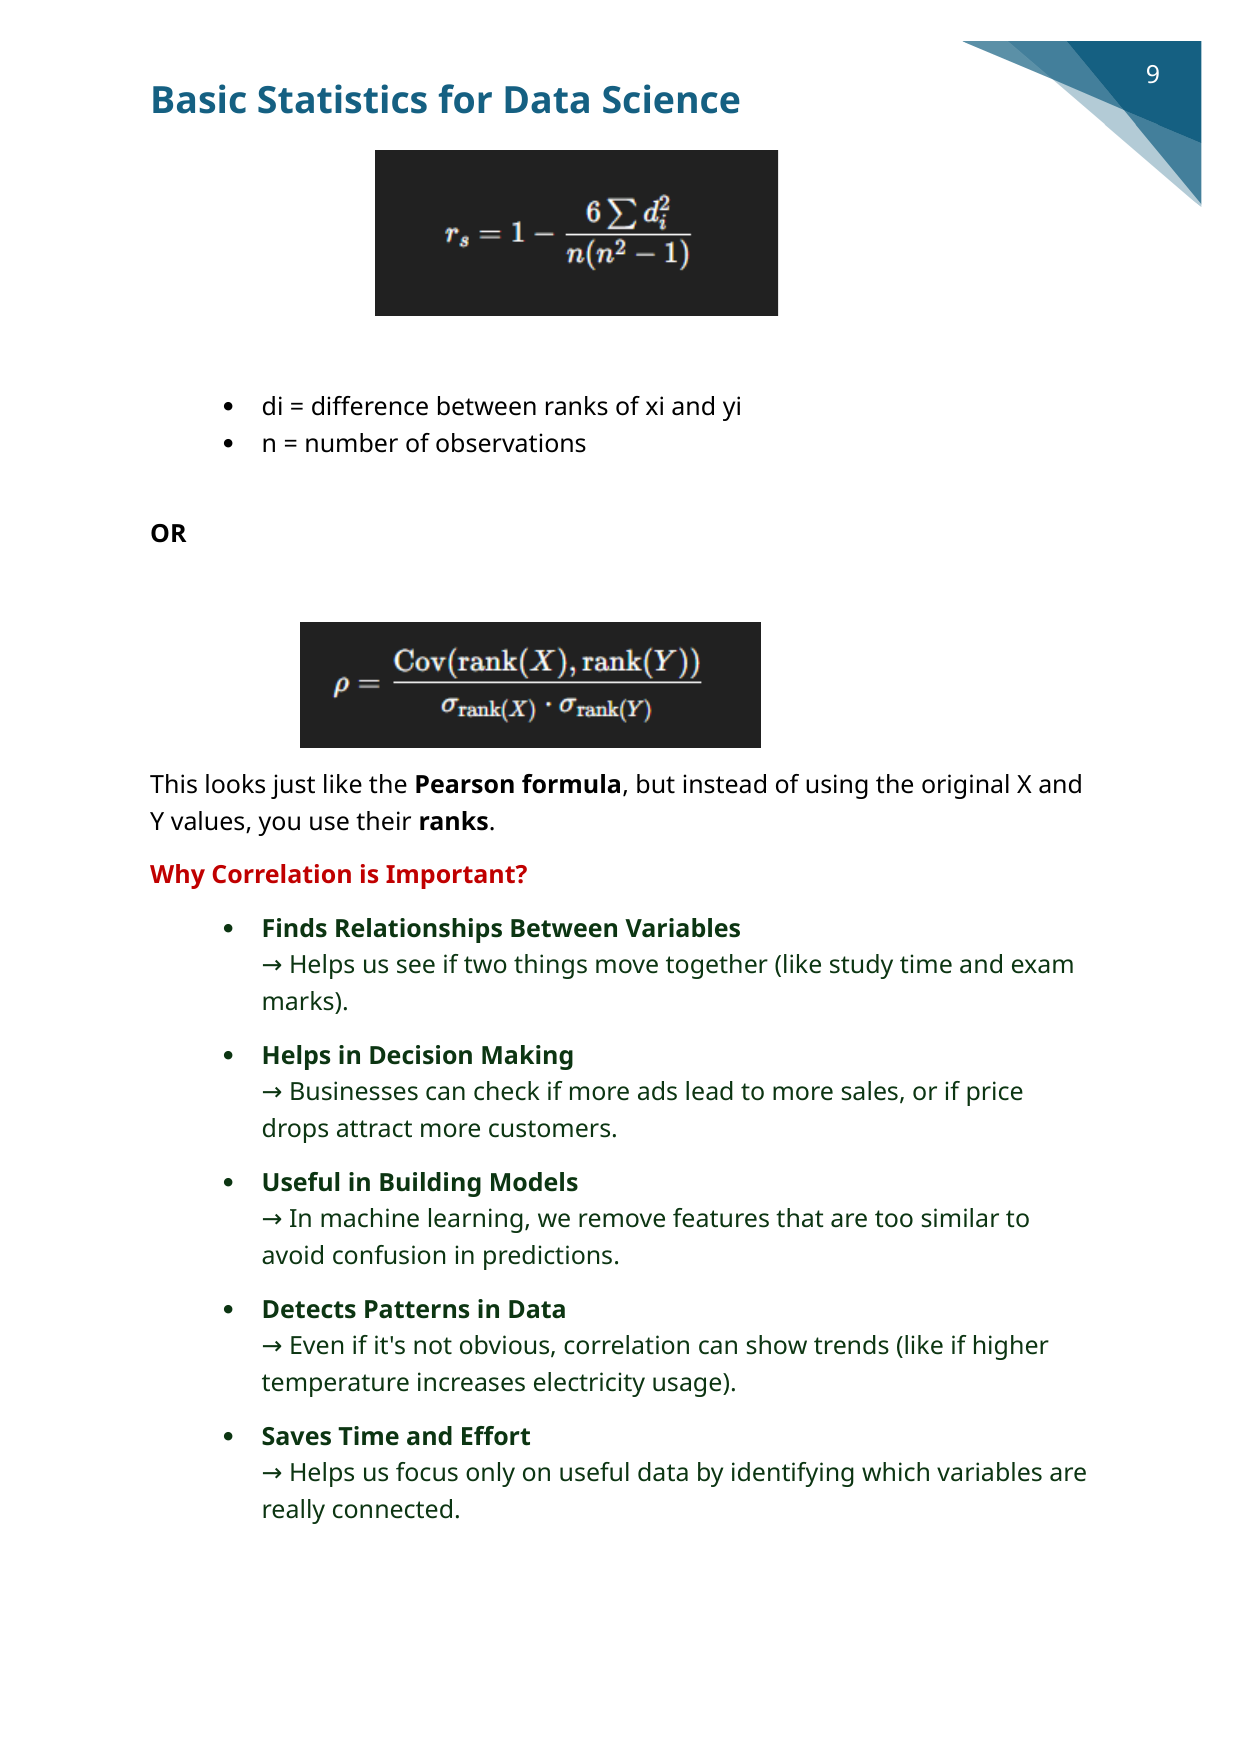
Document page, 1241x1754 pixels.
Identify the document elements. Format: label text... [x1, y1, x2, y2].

picture [962, 41, 1202, 207]
text This looks just like the Pearson formula, but instead of using the original X and Y values, you use their ranks. [150, 767, 1090, 837]
list Helps in Decision Making → Businesses can check if more ads lead to more sales, or if price drops attract more customers. [224, 1037, 1090, 1145]
list Saves Time and Effort → Helps us focus only on useful data by identifying which variables are really connected. [224, 1418, 1090, 1526]
list Detects Patterns in Data → Even if it's not obvious, correlation can show trends (like if higher temperature increases electricity usage). [224, 1291, 1090, 1399]
picture [375, 150, 779, 316]
picture [300, 622, 761, 748]
text Why Correlation is Important? [150, 857, 1090, 891]
list di = difference between ranks of xi and yi [224, 388, 1090, 422]
text OR [150, 515, 1090, 549]
list Finds Relationships Between Variables → Helps us see if two things move together (like study time and exam marks). [224, 910, 1090, 1018]
list Useful in Building Models → In machine learning, we remove features that are too similar to avoid confusion in predictions. [224, 1164, 1090, 1272]
list n = number of observations [224, 425, 1090, 459]
